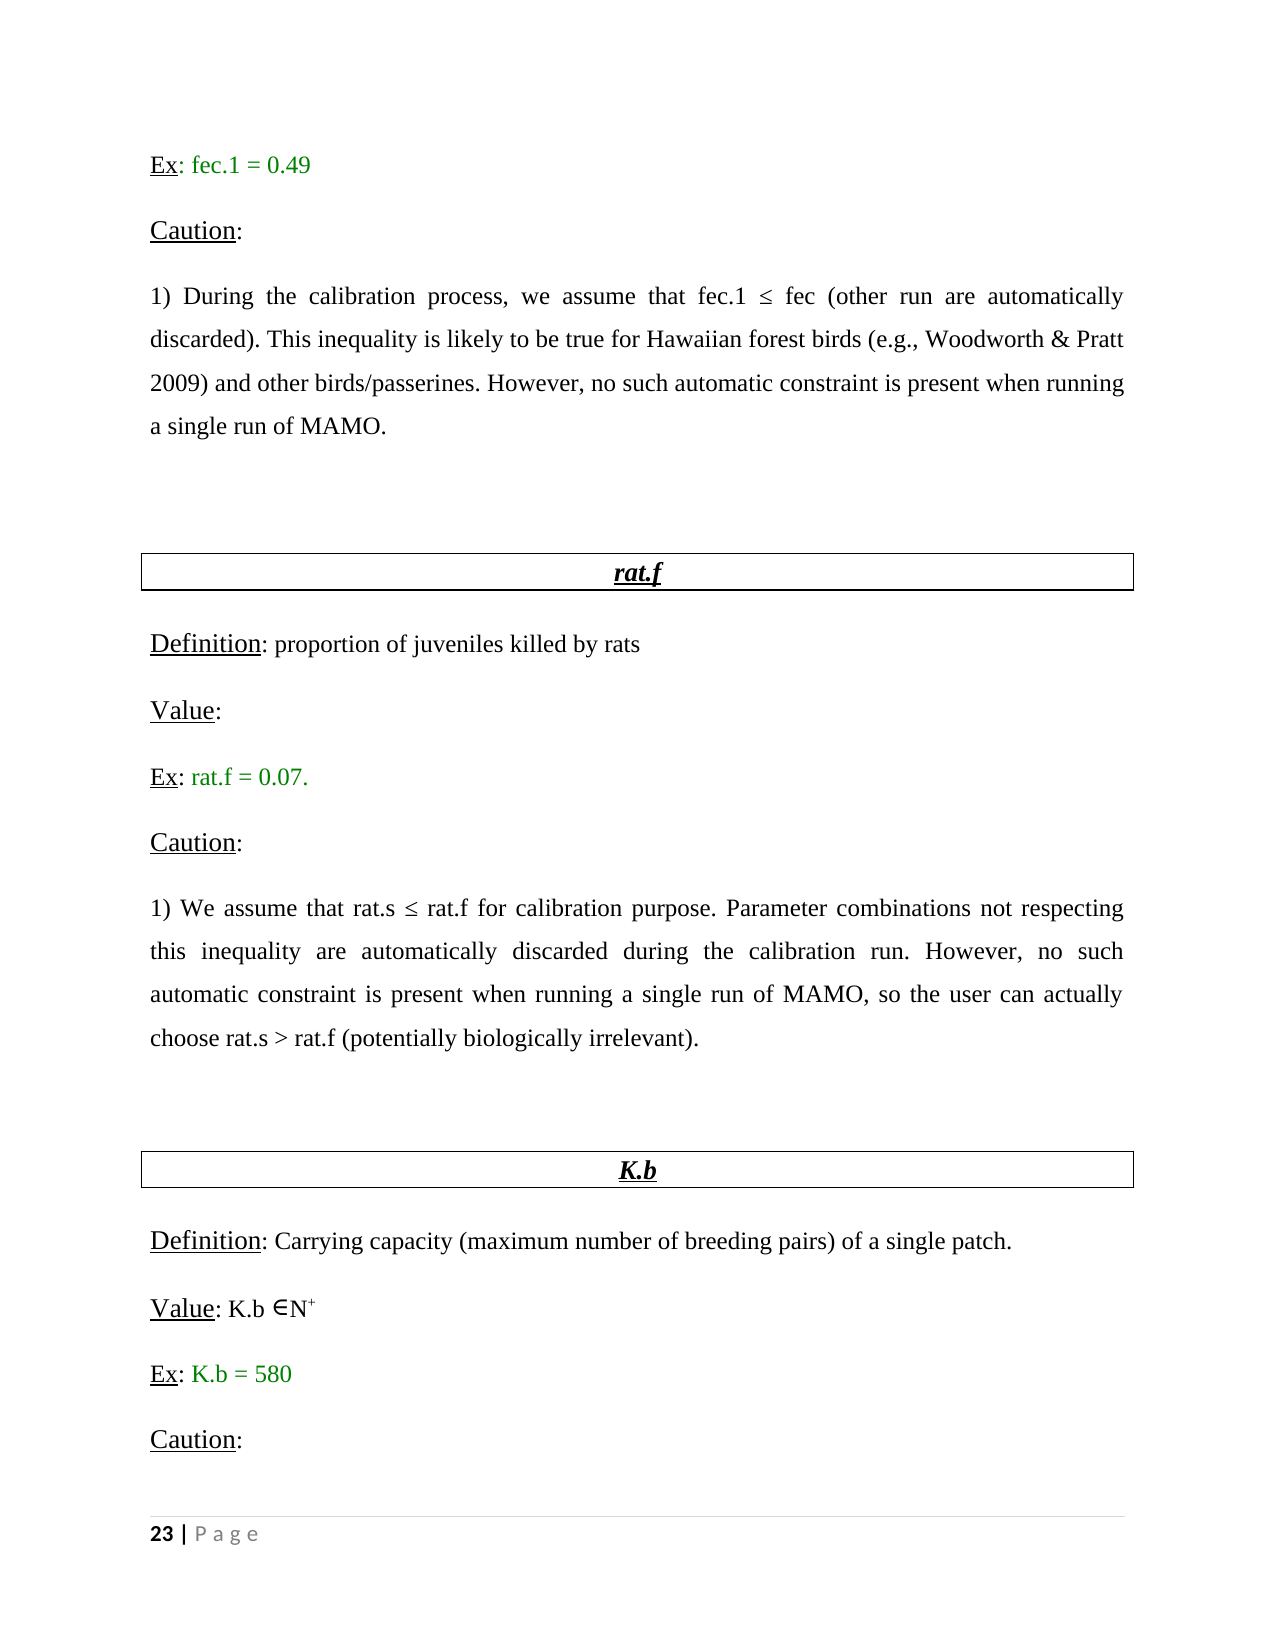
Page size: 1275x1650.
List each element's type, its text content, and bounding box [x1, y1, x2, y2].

text Caution: [150, 1423, 1125, 1454]
text Ex: K.b = 580 [150, 1359, 1125, 1388]
text Caution: [150, 826, 1125, 857]
text Ex: fec.1 = 0.49 [150, 150, 1125, 179]
text 1) We assume that rat.s ≤ rat.f for calibration purpose. Parameter combinations not respecting this inequality are automatically discarded during the calibration run. However, no such automatic constraint is present when running a single run of MAMO, so the user can actually choose rat.s > rat.f (potentially biologically irrelevant). [150, 893, 1125, 1051]
text Value: [150, 694, 1125, 726]
text K.b [142, 1152, 1133, 1187]
text rat.f [142, 554, 1133, 589]
text Ex: rat.f = 0.07. [150, 762, 1125, 791]
text Definition: Carrying capacity (maximum number of breeding pairs) of a single patch. [150, 1224, 1125, 1256]
text Caution: [150, 214, 1125, 245]
text Value: K.b N+ [150, 1292, 1125, 1323]
text 1) During the calibration process, we assume that fec.1 ≤ fec (other run are automatically discarded). This inequality is likely to be true for Hawaiian forest birds (e.g., Woodworth & Pratt 2009) and other birds/passerines. However, no such automatic constraint is present when running a single run of MAMO. [150, 281, 1125, 439]
text Definition: proportion of juveniles killed by rats [150, 627, 1125, 658]
